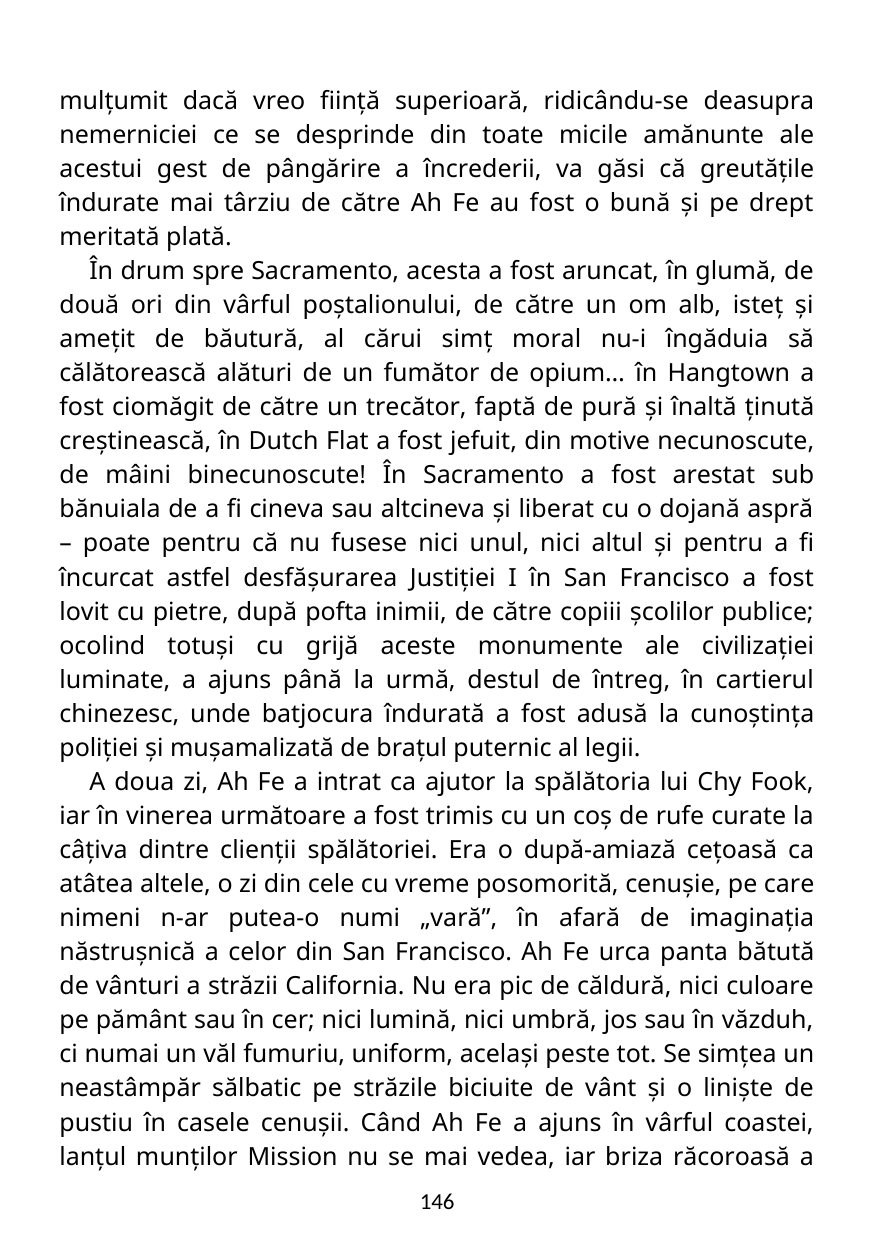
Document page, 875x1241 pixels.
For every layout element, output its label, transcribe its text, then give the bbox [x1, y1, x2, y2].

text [59, 82, 815, 253]
text În drum spre Sacramento, acesta a fost aruncat, în glumă, de două ori din vârful poştalionului, de către un om alb, isteţ şi ameţit de băutură, al cărui simţ moral nu-i îngăduia să călătorească alături de un fumător de opium… în Hangtown a fost ciomăgit de către un trecător, faptă de pură şi înaltă ţinută creştinească, în Dutch Flat a fost jefuit, din motive necunoscute, de mâini binecunoscute! În Sacramento a fost arestat sub bănuiala de a fi cineva sau altcineva şi liberat cu o dojană aspră – poate pentru că nu fusese nici unul, nici altul şi pentru a fi încurcat astfel desfăşurarea Justiţiei I în San Francisco a fost lovit cu pietre, după pofta inimii, de către copiii şcolilor publice; ocolind totuşi cu grijă aceste monumente ale civilizaţiei luminate, a ajuns până la urmă, destul de întreg, în cartierul chinezesc, unde batjocura îndurată a fost adusă la cunoştinţa poliţiei şi muşamalizată de braţul puternic al legii. [59, 253, 815, 763]
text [59, 763, 815, 1172]
